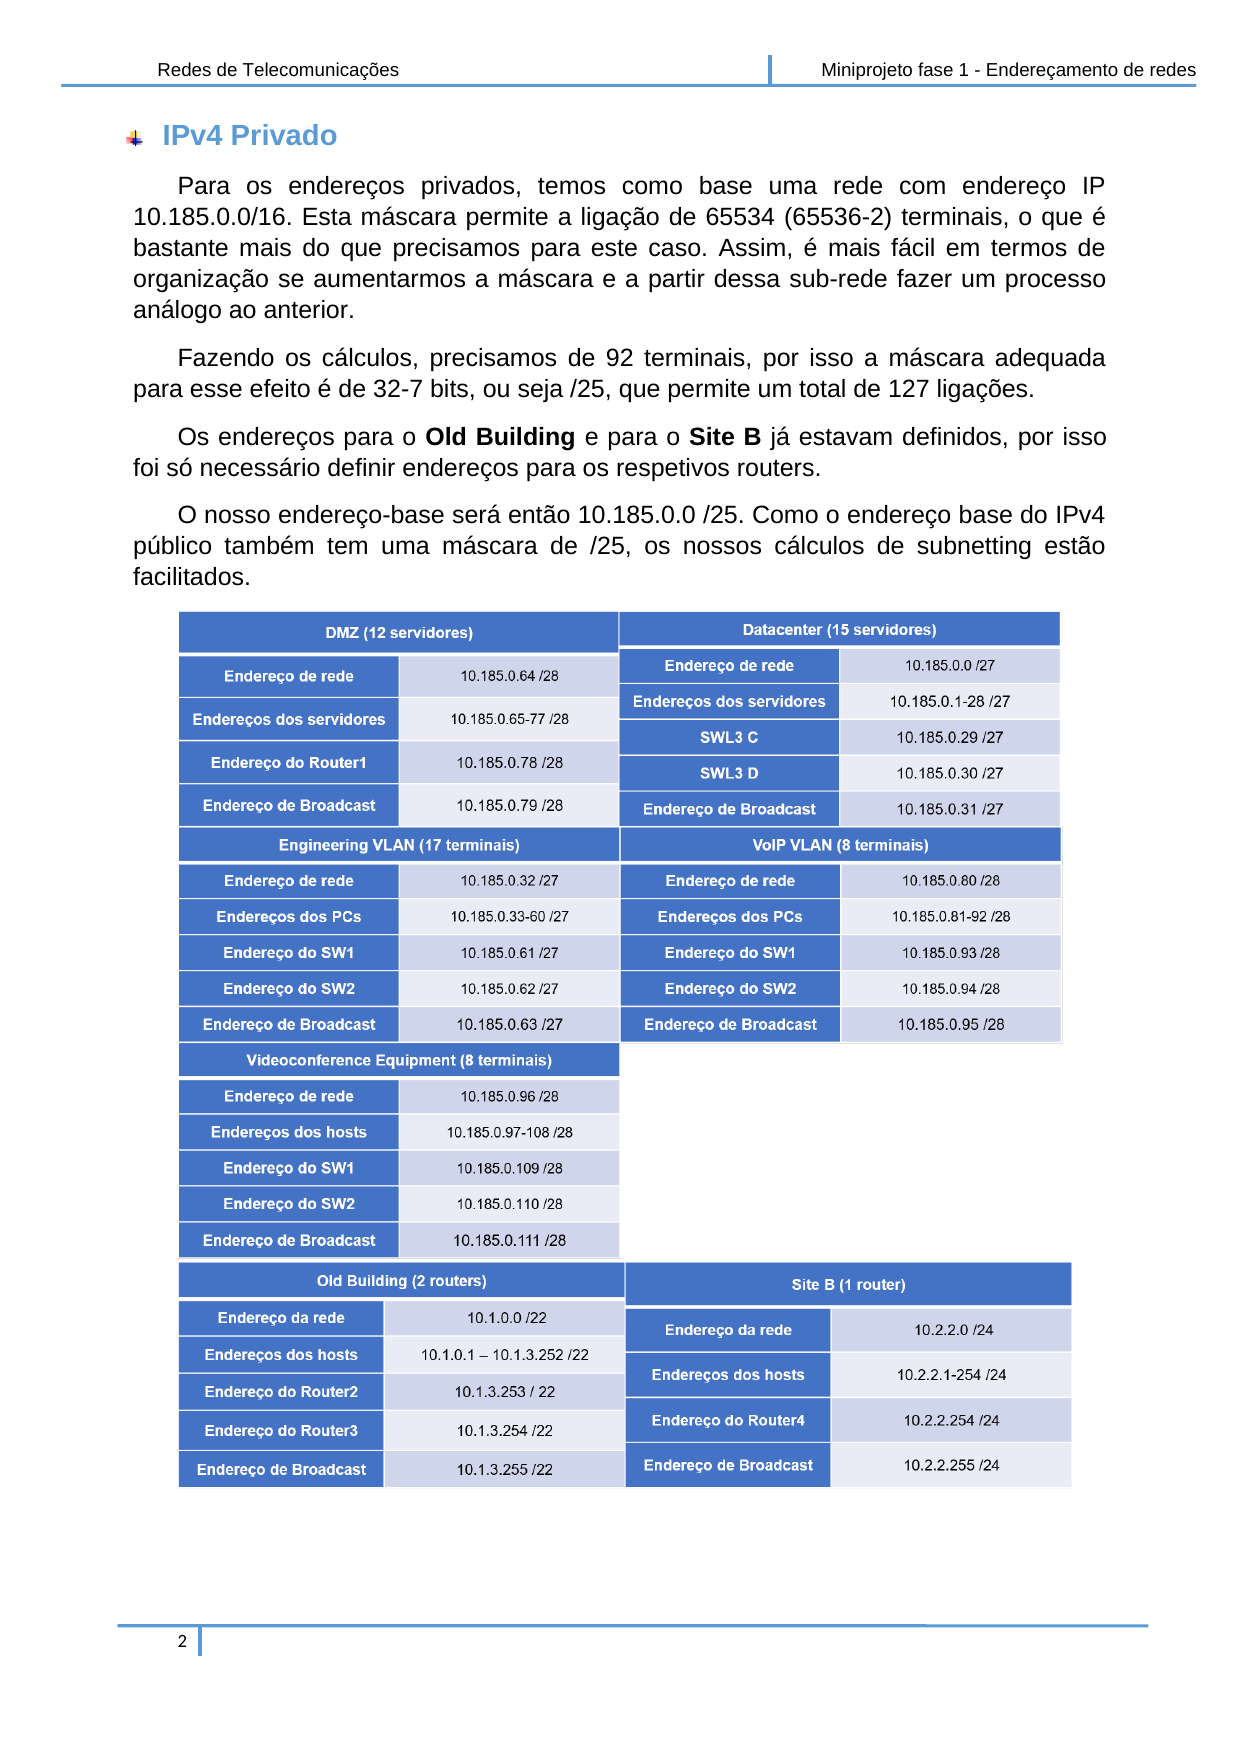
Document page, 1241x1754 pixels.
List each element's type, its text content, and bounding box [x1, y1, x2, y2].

picture [126, 129, 143, 146]
text Para os endereços privados, temos como base uma rede com endereço IP 10.185.0.0/16. Esta máscara permite a ligação de 65534 (65536-2) terminais, o que é bastante mais do que precisamos para este caso. Assim, é mais fácil em termos de organização se aumentarmos a máscara e a partir dessa sub-rede fazer um processo análogo ao anterior. [133, 171, 1107, 324]
text O nosso endereço-base será então 10.185.0.0 /25. Como o endereço base do IPv4 público também tem uma máscara de /25, os nossos cálculos de subnetting estão facilitados. [133, 500, 1107, 591]
picture [177, 610, 1063, 1259]
text Os endereços para o Old Building e para o Site B já estavam definidos, por isso foi só necessário definir endereços para os respetivos routers. [133, 422, 1107, 481]
text Fazendo os cálculos, precisamos de 92 terminais, por isso a máscara adequada para esse efeito é de 32-7 bits, ou seja /25, que permite um total de 127 ligações. [133, 343, 1107, 403]
picture [177, 1261, 1075, 1489]
list IPv4 Privado [125, 118, 1107, 152]
